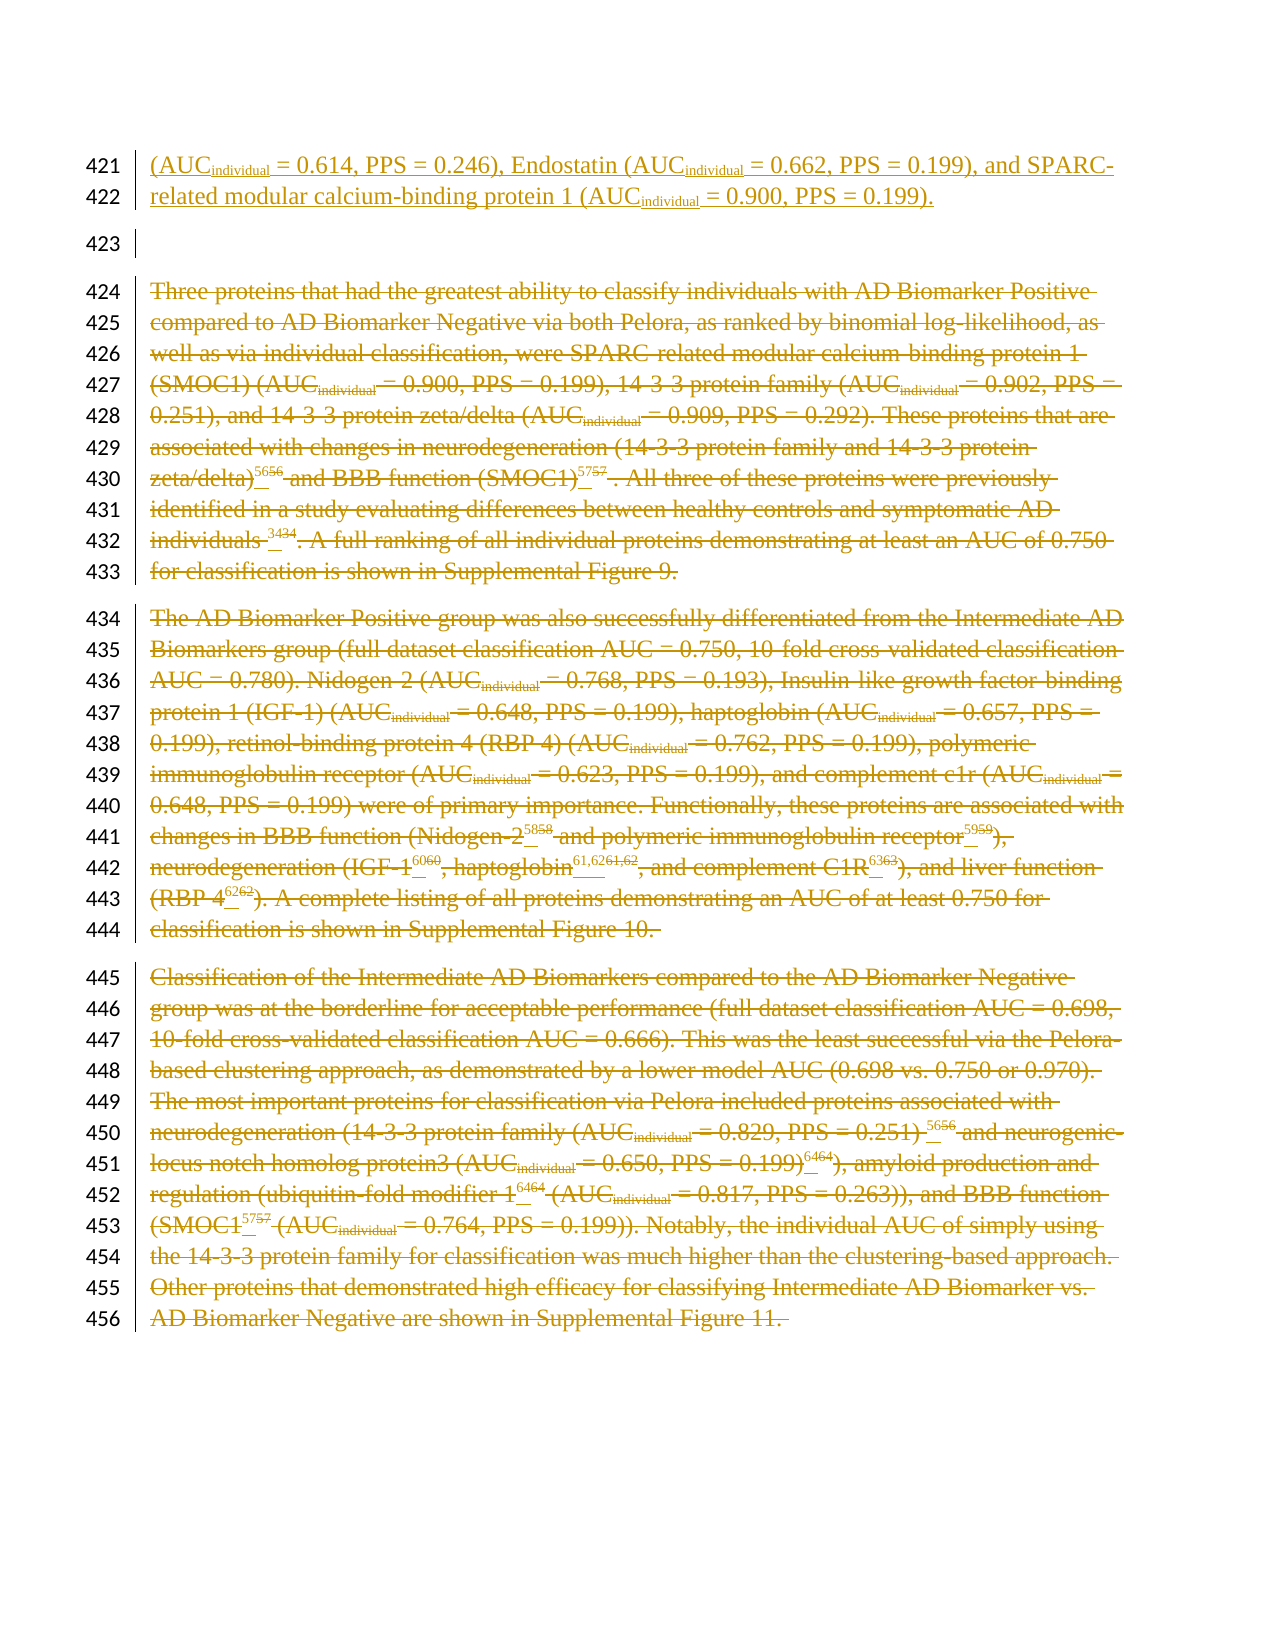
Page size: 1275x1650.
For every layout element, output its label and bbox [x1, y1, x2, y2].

text [150, 150, 1125, 210]
